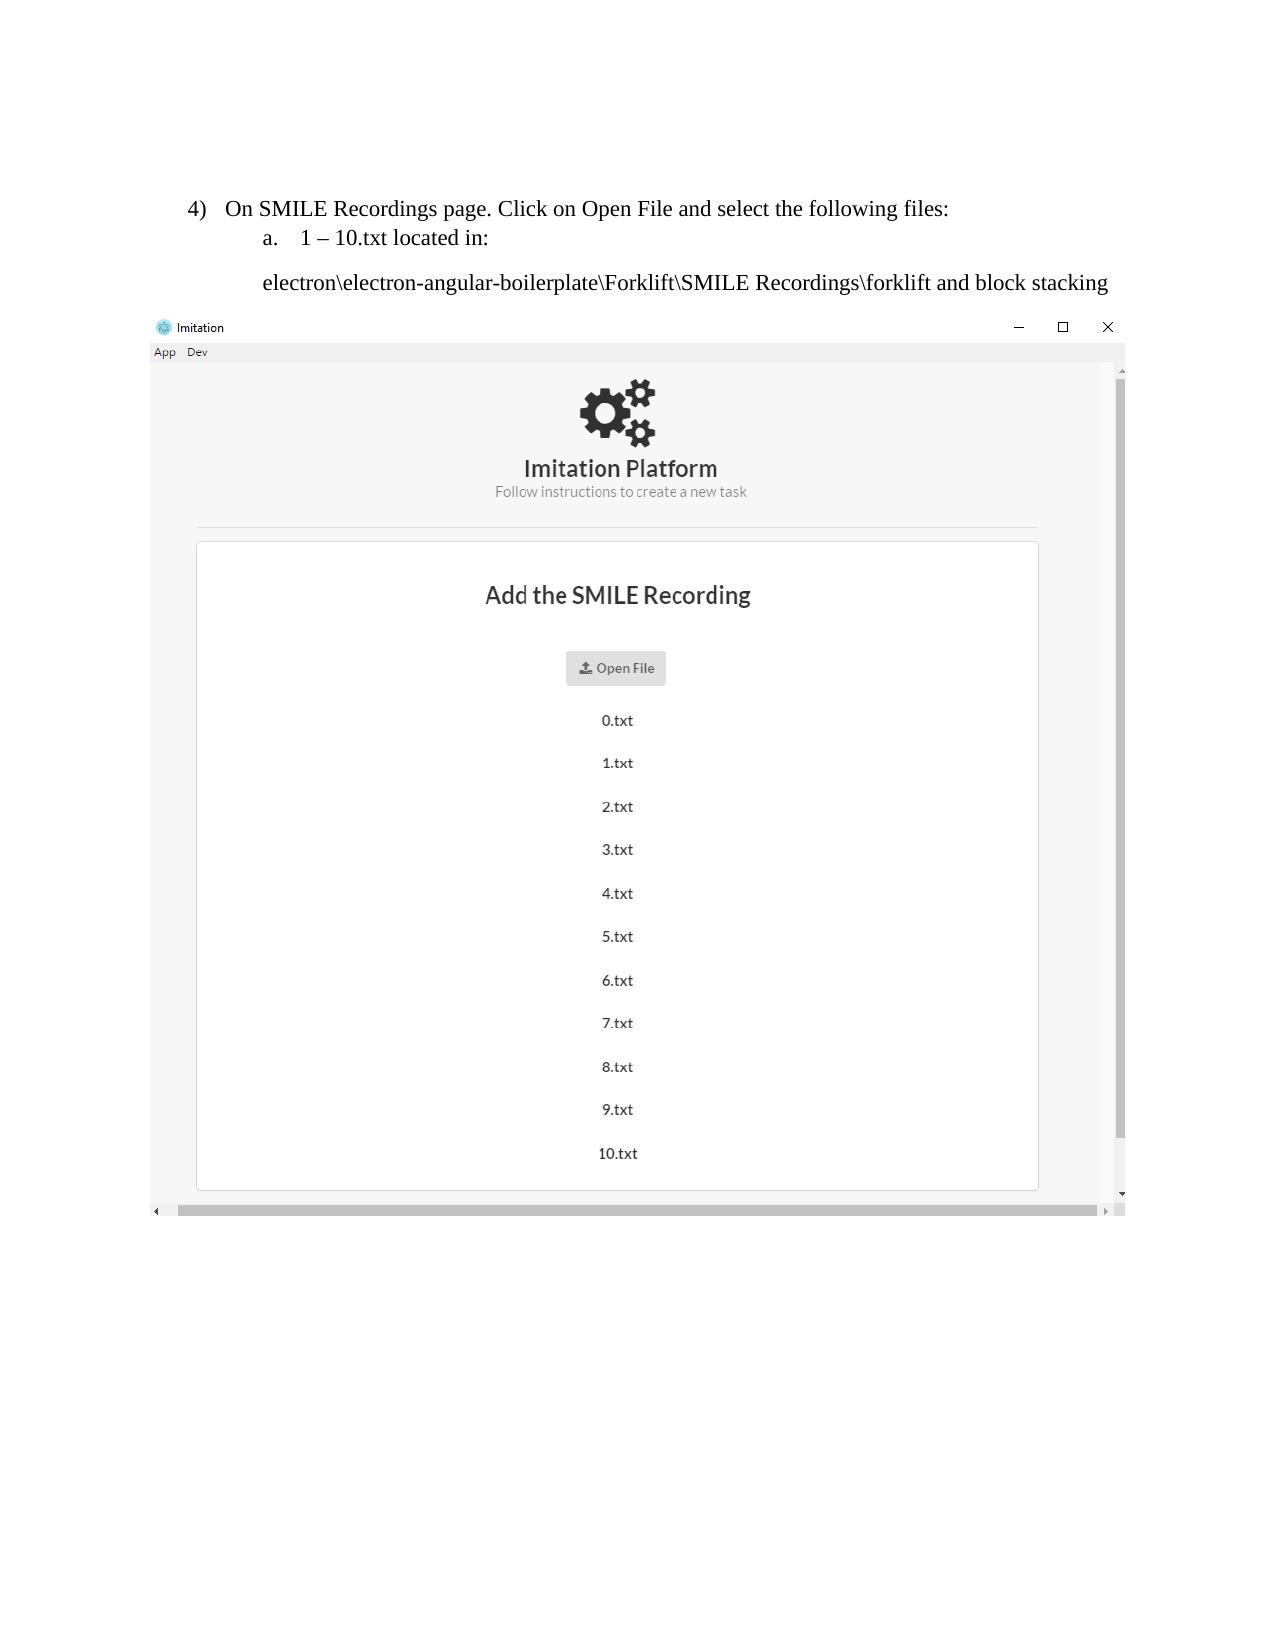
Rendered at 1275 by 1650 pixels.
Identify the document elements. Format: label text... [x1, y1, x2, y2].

list 1 – 10.txt located in: [262, 223, 1125, 250]
list On SMILE Recordings page. Click on Open File and select the following files: [187, 195, 1125, 221]
text electron\electron-angular-boilerplate\Forklift\SMILE Recordings\forklift and block stacking [187, 269, 1125, 295]
picture [150, 313, 1125, 1216]
